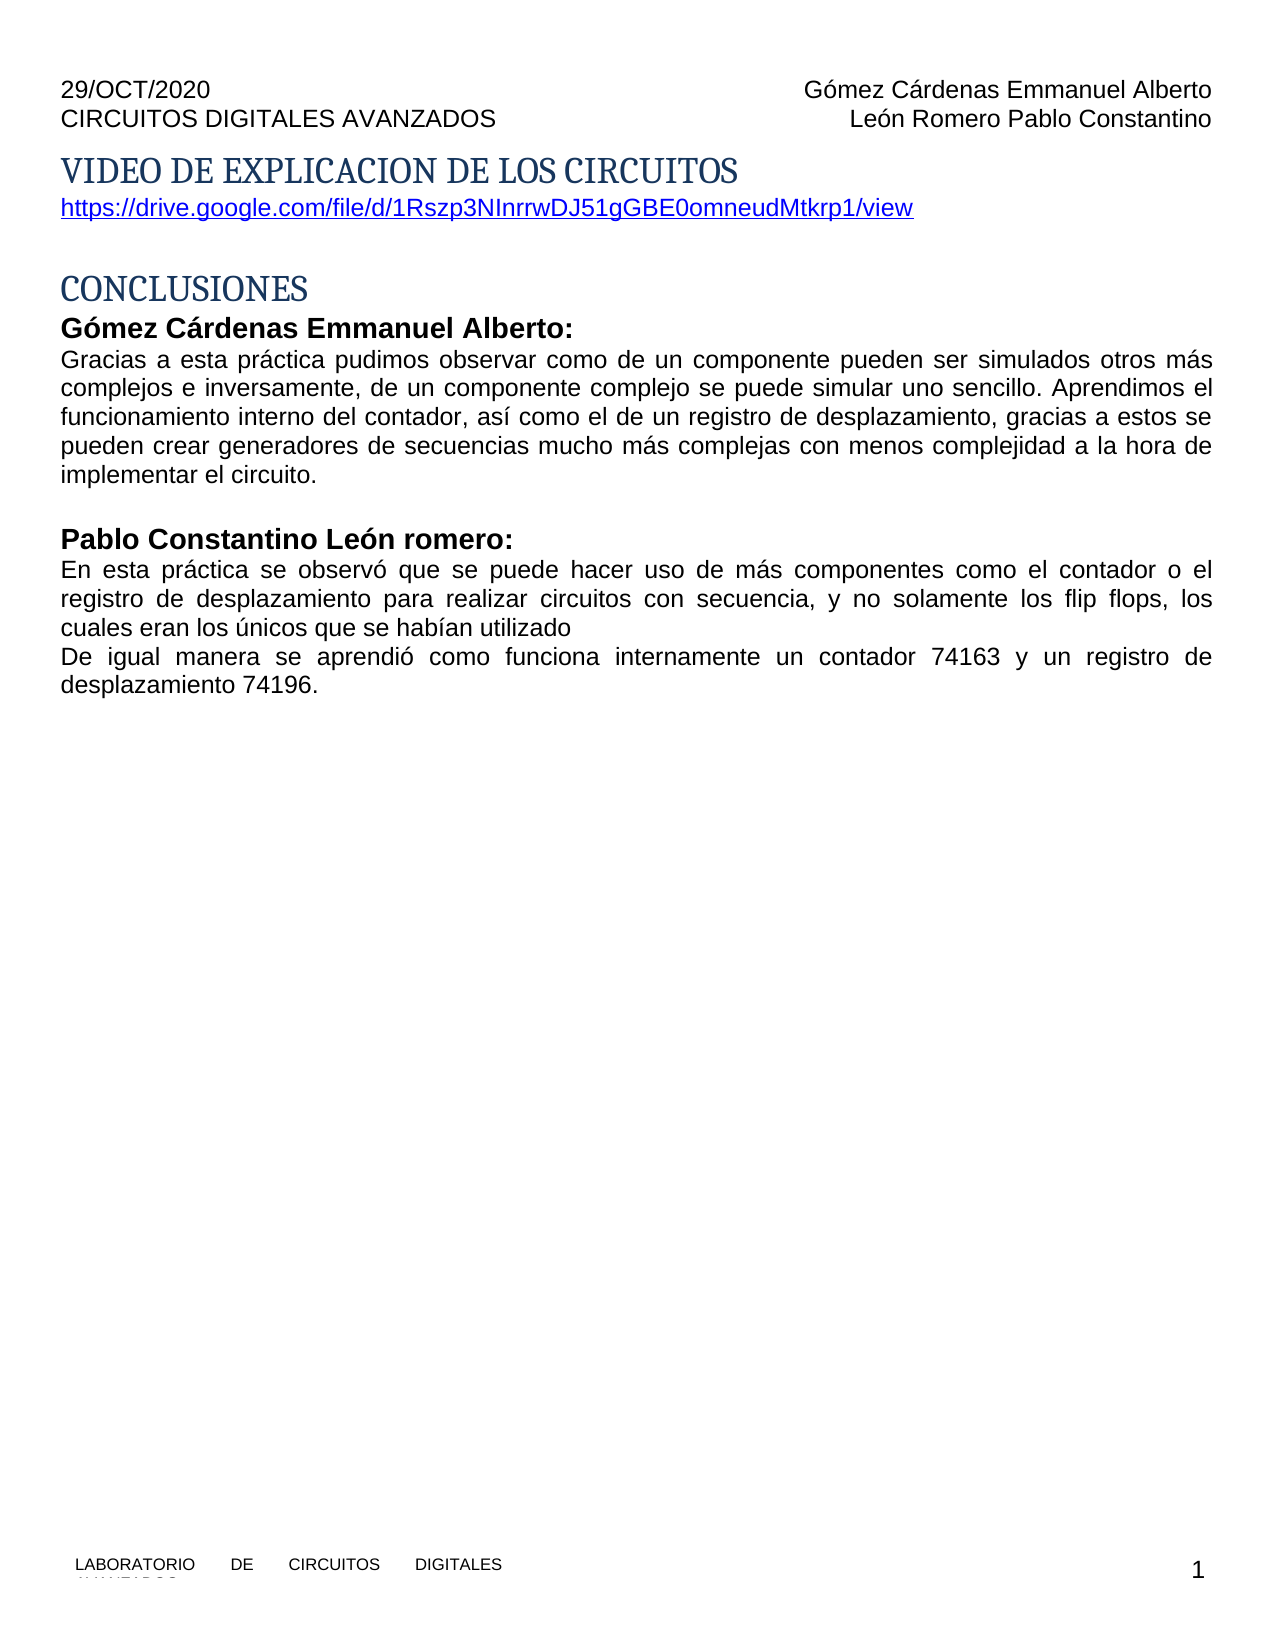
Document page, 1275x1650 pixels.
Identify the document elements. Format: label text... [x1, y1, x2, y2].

text De igual manera se aprendió como funciona internamente un contador 74163 y un registro de desplazamiento 74196. [60, 642, 1214, 699]
text Gómez Cárdenas Emmanuel Alberto: [60, 311, 1214, 344]
text Gracias a esta práctica pudimos observar como de un componente pueden ser simulados otros más complejos e inversamente, de un componente complejo se puede simular uno sencillo. Aprendimos el funcionamiento interno del contador, así como el de un registro de desplazamiento, gracias a estos se pueden crear generadores de secuencias mucho más complejas con menos complejidad a la hora de implementar el circuito. [60, 344, 1214, 488]
text En esta práctica se observó que se puede hacer uso de más componentes como el contador o el registro de desplazamiento para realizar circuitos con secuencia, y no solamente los flip flops, los cuales eran los únicos que se habían utilizado [60, 555, 1214, 642]
text https://drive.google.com/file/d/1Rszp3NInrrwDJ51gGBE0omneudMtkrp1/view [60, 193, 1214, 222]
text Pablo Constantino León romero: [60, 522, 1214, 555]
subtitle CONCLUSIONES [60, 268, 1212, 311]
subtitle VIDEO DE EXPLICACION DE LOS CIRCUITOS [60, 150, 1212, 193]
